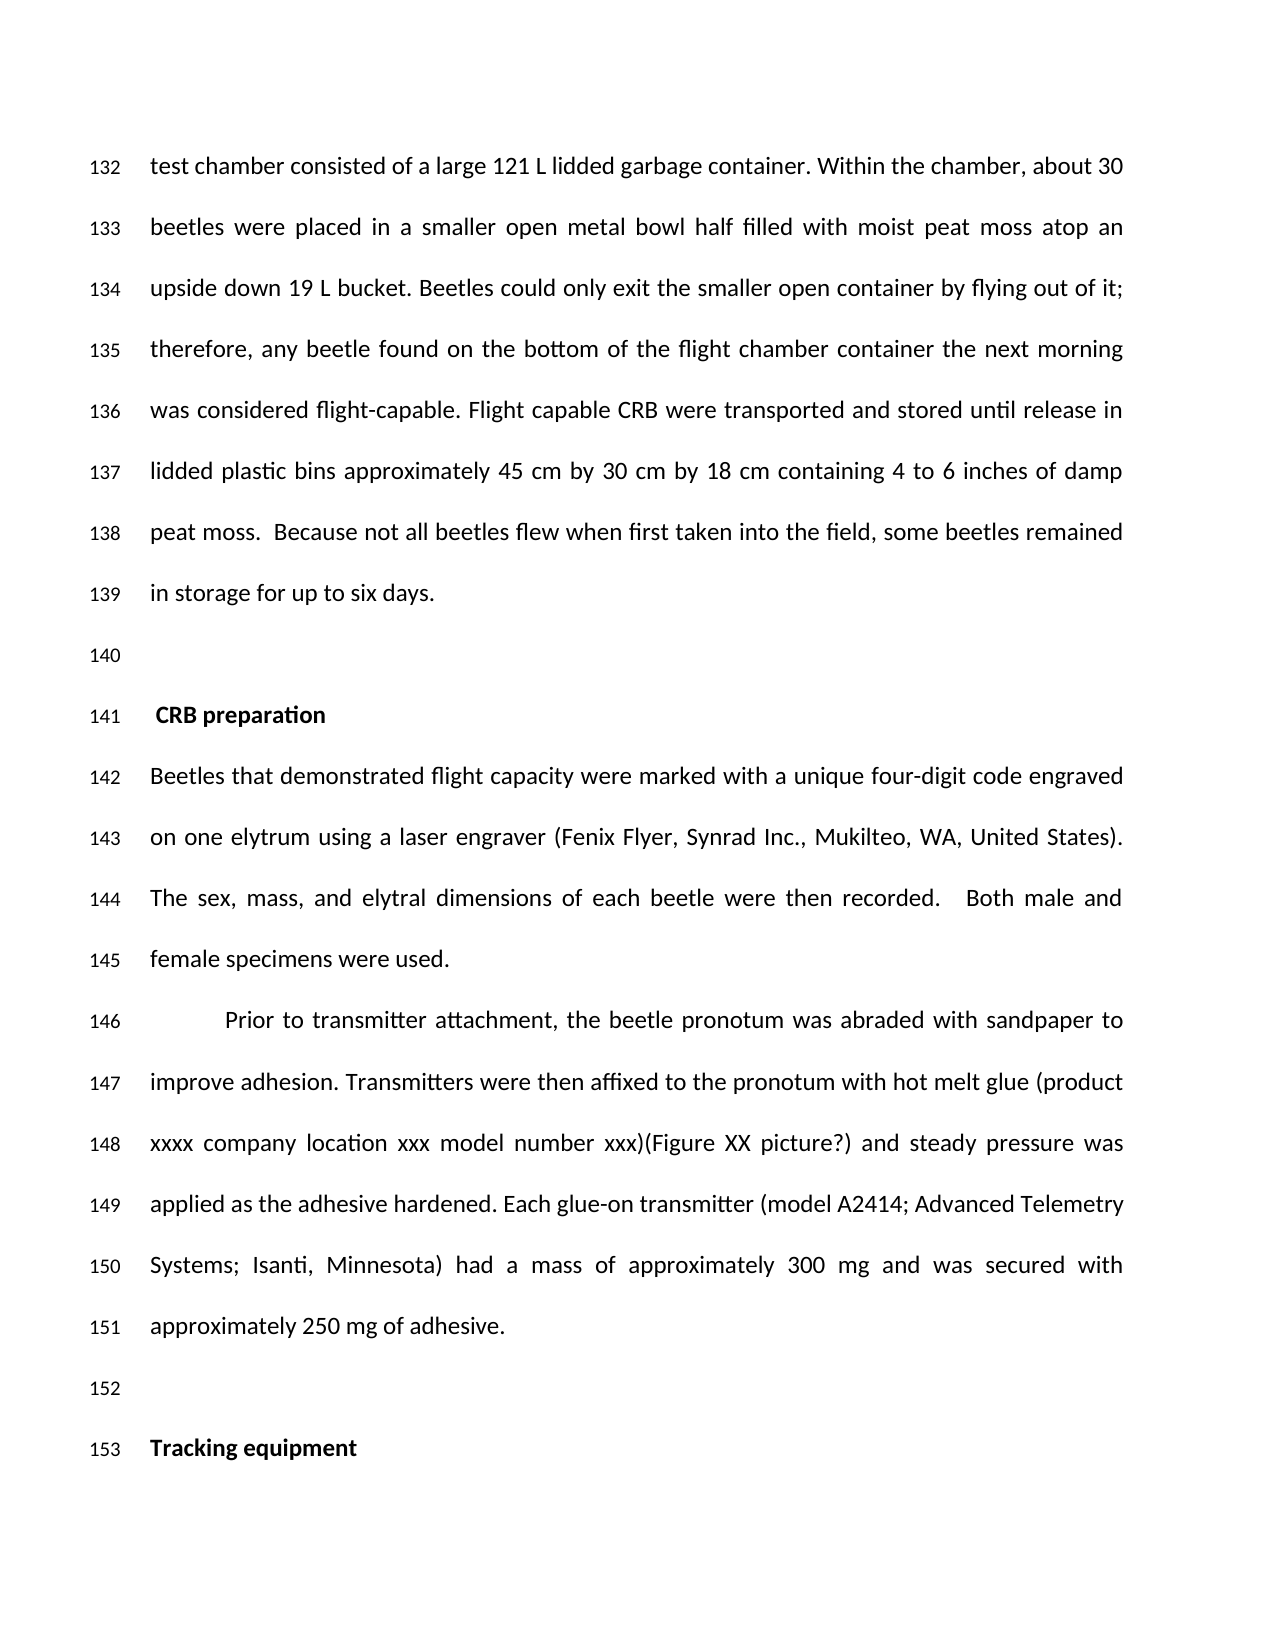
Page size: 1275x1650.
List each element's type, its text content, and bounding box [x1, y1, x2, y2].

text Prior to transmitter attachment, the beetle pronotum was abraded with sandpaper to improve adhesion. Transmitters were then affixed to the pronotum with hot melt glue (product xxxx company location xxx model number xxx)(Figure XX picture?) and steady pressure was applied as the adhesive hardened. Each glue-on transmitter (model A2414; Advanced Telemetry Systems; Isanti, Minnesota) had a mass of approximately 300 mg and was secured with approximately 250 mg of adhesive. [150, 1004, 1125, 1340]
text CRB preparation [150, 699, 1125, 730]
text Beetles that demonstrated flight capacity were marked with a unique four-digit code engraved on one elytrum using a laser engraver (Fenix Flyer, Synrad Inc., Mukilteo, WA, United States). The sex, mass, and elytral dimensions of each beetle were then recorded. Both male and female specimens were used. [150, 760, 1125, 974]
text Tracking equipment [150, 1432, 1125, 1462]
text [150, 150, 1125, 608]
